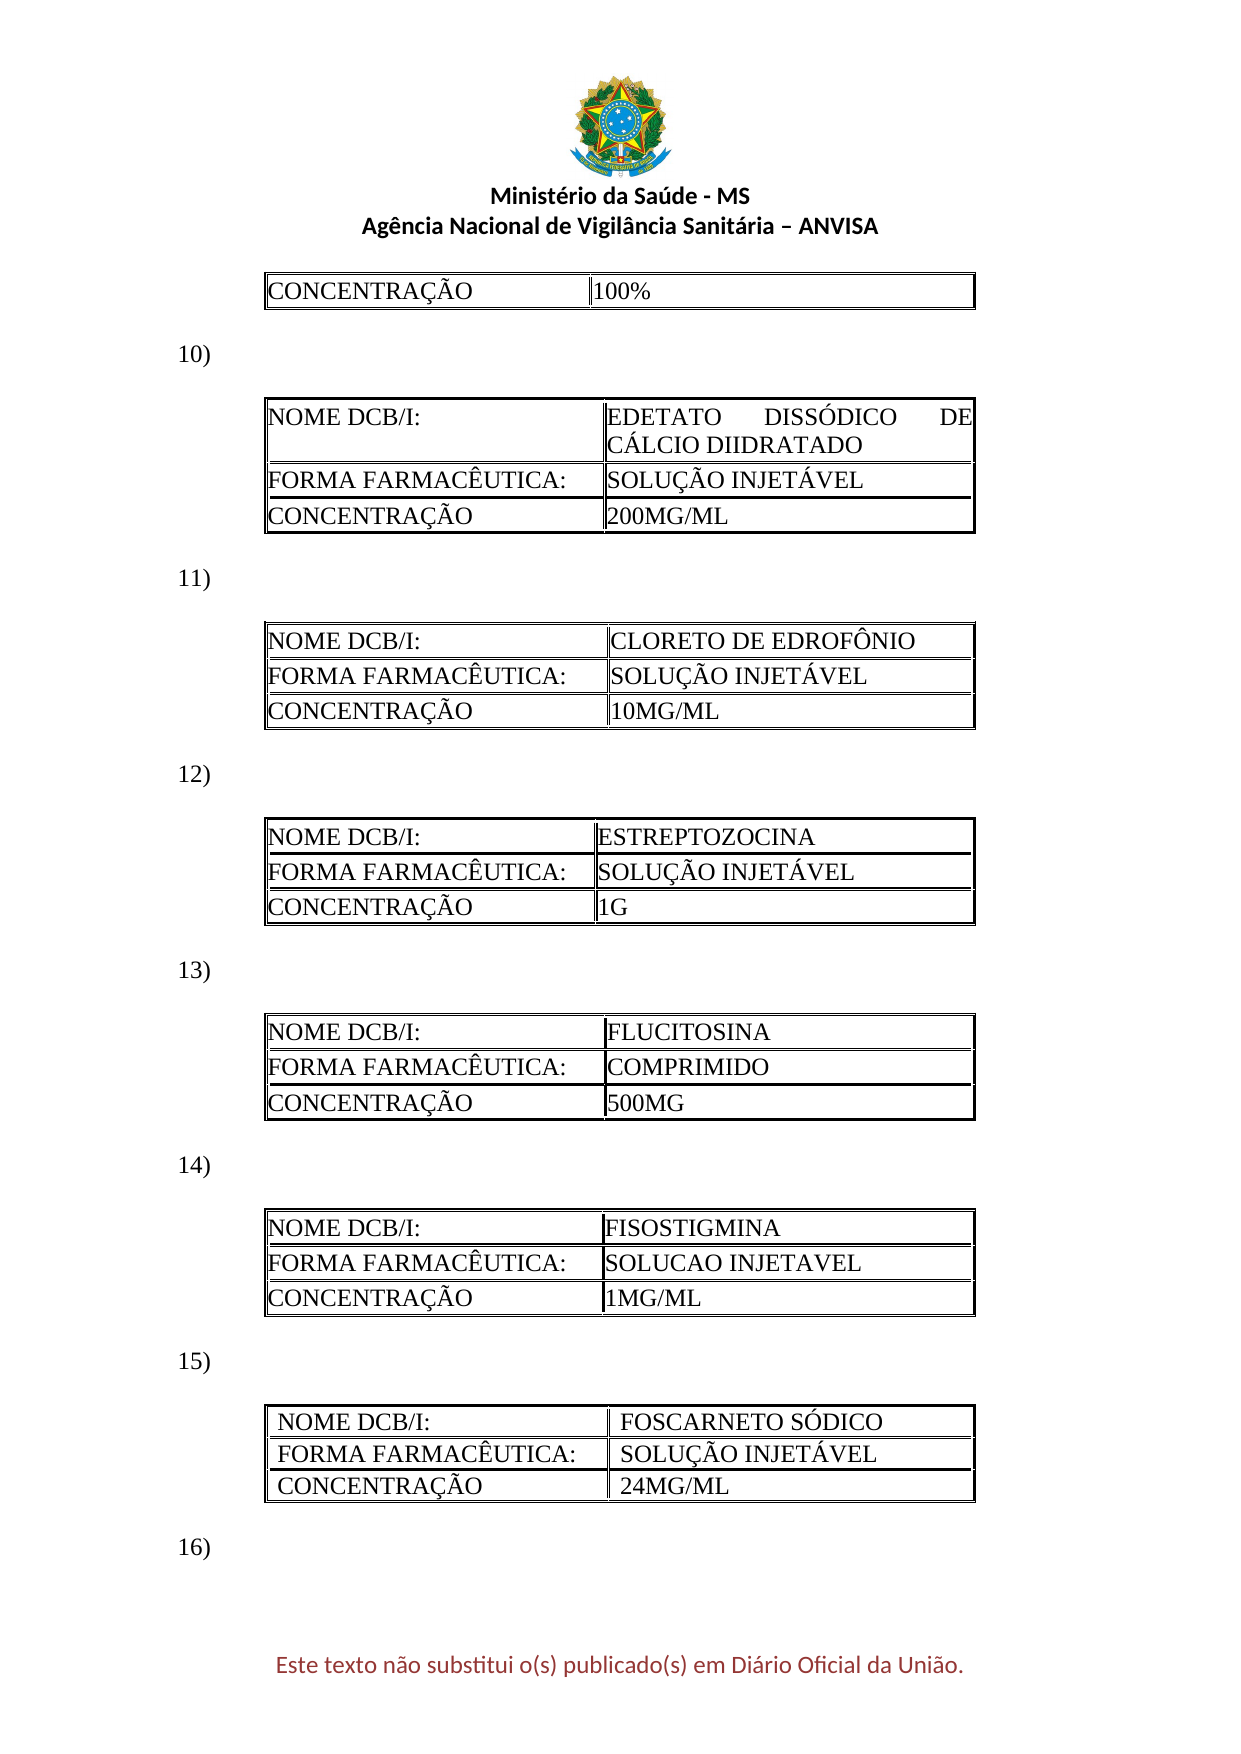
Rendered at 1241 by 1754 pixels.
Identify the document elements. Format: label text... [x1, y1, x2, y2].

table_header FOSCARNETO SÓDICO [609, 1407, 973, 1436]
table_cell FORMA FARMACÊUTICA: [268, 852, 594, 887]
table_cell CONCENTRAÇÃO [268, 1279, 603, 1313]
table_header FLUCITOSINA [605, 1016, 973, 1048]
text 12) [177, 759, 1063, 788]
text 15) [177, 1346, 1063, 1375]
table_cell FORMA FARMACÊUTICA: [268, 1243, 602, 1278]
table_cell 10MG/ML [609, 692, 974, 727]
text 10) [177, 339, 1063, 368]
table_header CLORETO DE EDROFÔNIO [609, 625, 973, 656]
table_header NOME DCB/I: [268, 399, 605, 461]
table_cell CONCENTRAÇÃO [268, 496, 605, 531]
text 16) [177, 1532, 1063, 1561]
table_cell CONCENTRAÇÃO [266, 692, 608, 727]
table_cell FORMA FARMACÊUTICA: [266, 461, 605, 496]
table_cell 200MG/ML [605, 496, 973, 531]
table_header NOME DCB/I: [268, 819, 596, 852]
table_cell FORMA FARMACÊUTICA: [266, 1436, 609, 1468]
table_cell COMPRIMIDO [605, 1048, 974, 1083]
table_cell SOLUÇÃO INJETÁVEL [605, 461, 974, 496]
table_cell CONCENTRAÇÃO [268, 275, 591, 307]
table_cell CONCENTRAÇÃO [268, 887, 596, 922]
table_header ESTREPTOZOCINA [596, 820, 973, 852]
table_cell SOLUÇÃO INJETÁVEL [610, 656, 974, 692]
table_cell 500MG [605, 1083, 974, 1118]
table_header NOME DCB/I: [266, 1014, 605, 1048]
table_cell SOLUCAO INJETAVEL [605, 1243, 974, 1278]
table_cell 1G [596, 887, 974, 922]
table_cell 1MG/ML [603, 1279, 974, 1313]
table_header NOME DCB/I: [268, 1407, 609, 1436]
table_cell 100% [591, 275, 973, 307]
table_cell 24MG/ML [609, 1468, 974, 1500]
table_cell CONCENTRAÇÃO [266, 1468, 609, 1500]
text 13) [177, 955, 1063, 983]
table_cell CONCENTRAÇÃO [266, 1083, 605, 1118]
table_header EDETATO DISSÓDICO DE CÁLCIO DIIDRATADO [605, 400, 973, 461]
text 11) [177, 563, 1063, 592]
table_header NOME DCB/I: [268, 625, 608, 656]
table_cell SOLUÇÃO INJETÁVEL [598, 852, 973, 887]
table_cell FORMA FARMACÊUTICA: [266, 1048, 605, 1083]
picture [566, 73, 674, 180]
table_header FISOSTIGMINA [603, 1212, 973, 1243]
table_cell SOLUÇÃO INJETÁVEL [609, 1436, 974, 1468]
text 14) [177, 1150, 1063, 1179]
table_header NOME DCB/I: [268, 1210, 603, 1243]
table_cell FORMA FARMACÊUTICA: [268, 656, 607, 692]
